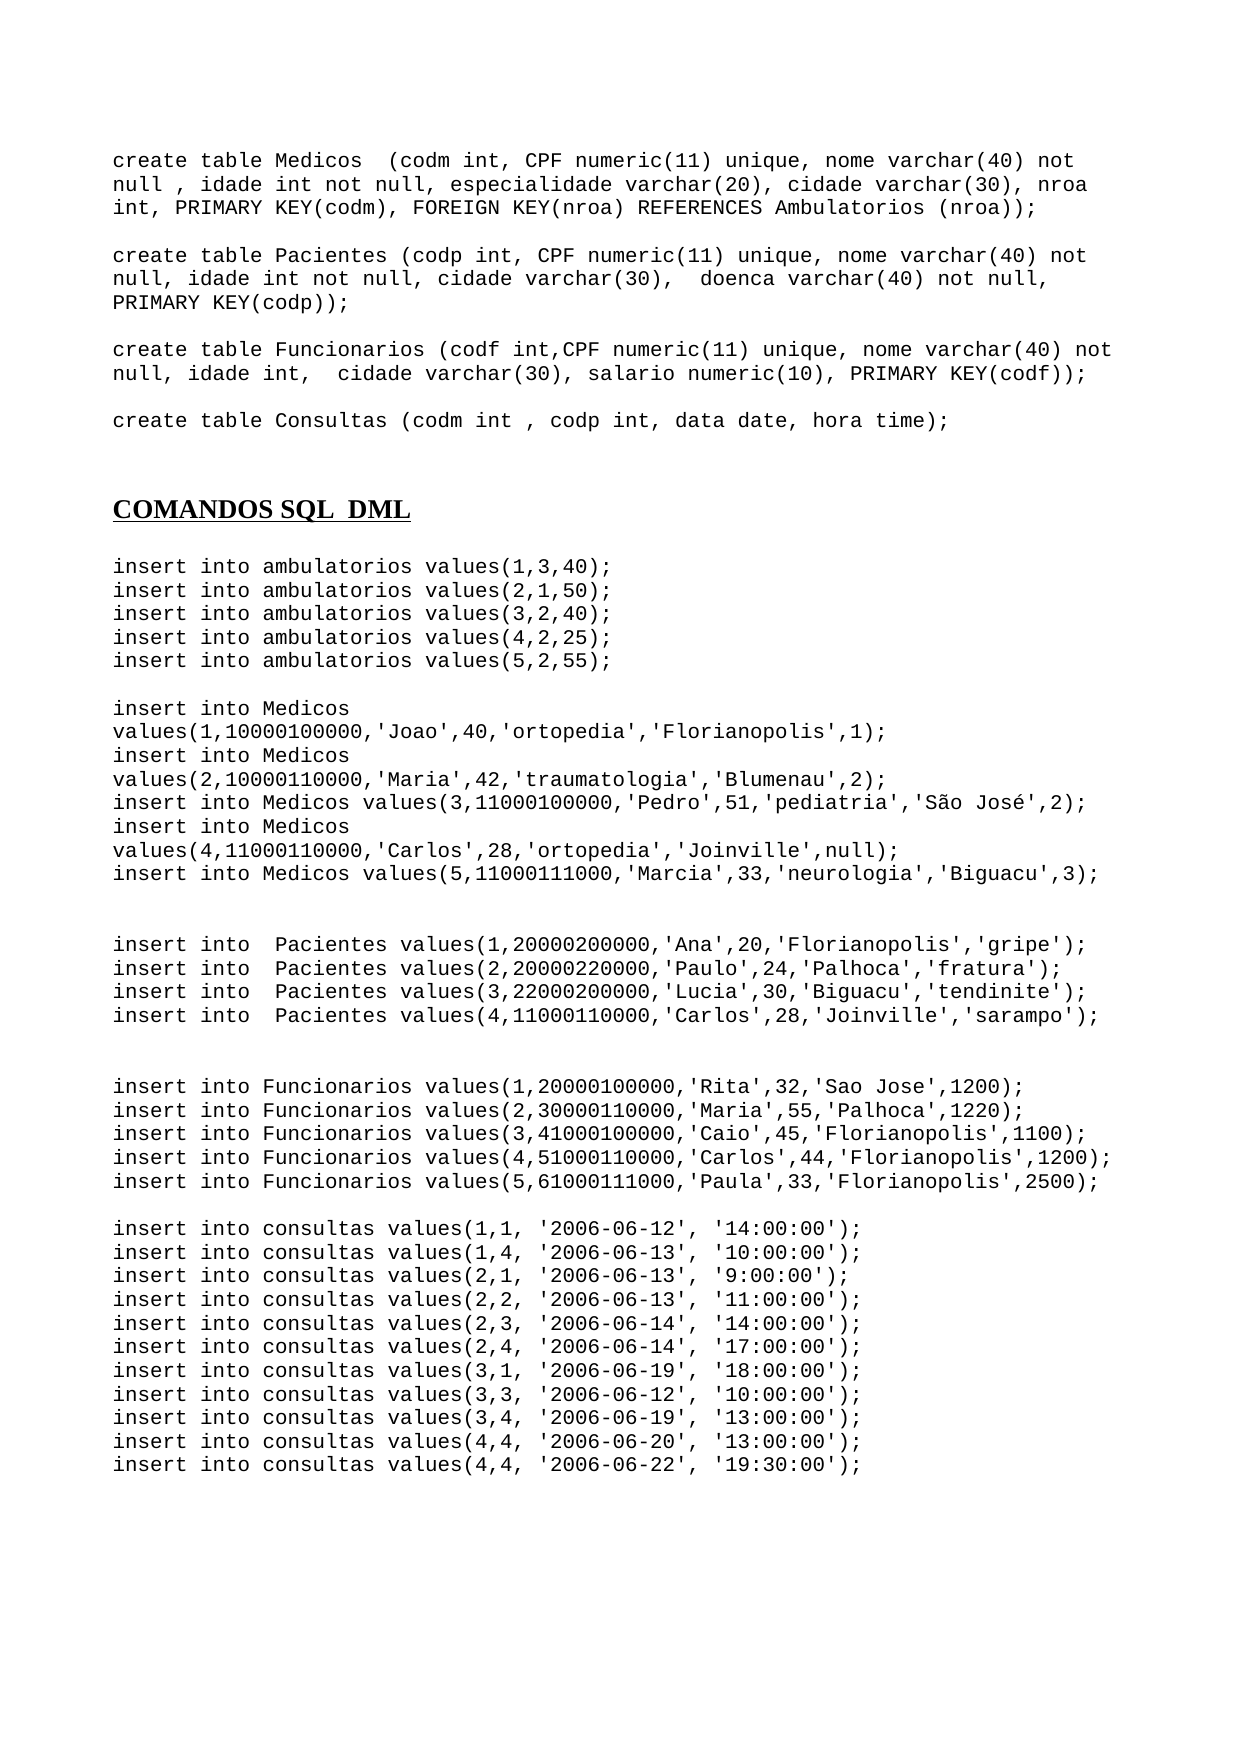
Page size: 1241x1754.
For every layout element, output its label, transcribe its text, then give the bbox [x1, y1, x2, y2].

text insert into Funcionarios values(5,61000111000,'Paula',33,'Florianopolis',2500); [112, 1171, 1128, 1194]
text insert into Medicos values(5,11000111000,'Marcia',33,'neurologia','Biguacu',3); [112, 863, 1128, 887]
text insert into Medicos values(1,10000100000,'Joao',40,'ortopedia','Florianopolis',1); [112, 698, 1128, 745]
text insert into ambulatorios values(2,1,50); [112, 579, 1128, 603]
text insert into consultas values(4,4, '2006-06-20', '13:00:00'); [112, 1431, 1128, 1454]
text insert into consultas values(3,1, '2006-06-19', '18:00:00'); [112, 1360, 1128, 1383]
text create table Pacientes (codp int, CPF numeric(11) unique, nome varchar(40) not null, idade int not null, cidade varchar(30), doenca varchar(40) not null, PRIMARY KEY(codp)); [112, 244, 1128, 316]
text insert into consultas values(3,3, '2006-06-12', '10:00:00'); [112, 1383, 1128, 1407]
text insert into ambulatorios values(5,2,55); [112, 651, 1128, 674]
text insert into Pacientes values(3,22000200000,'Lucia',30,'Biguacu','tendinite'); [112, 982, 1128, 1005]
text insert into Medicos values(4,11000110000,'Carlos',28,'ortopedia','Joinville',null); [112, 816, 1128, 863]
text insert into ambulatorios values(4,2,25); [112, 627, 1128, 651]
text insert into Funcionarios values(1,20000100000,'Rita',32,'Sao Jose',1200); [112, 1076, 1128, 1100]
text insert into Medicos values(2,10000110000,'Maria',42,'traumatologia','Blumenau',2); [112, 745, 1128, 792]
text insert into consultas values(3,4, '2006-06-19', '13:00:00'); [112, 1407, 1128, 1431]
text insert into consultas values(1,4, '2006-06-13', '10:00:00'); [112, 1242, 1128, 1265]
text insert into consultas values(2,4, '2006-06-14', '17:00:00'); [112, 1336, 1128, 1360]
text insert into consultas values(1,1, '2006-06-12', '14:00:00'); [112, 1218, 1128, 1242]
text create table Funcionarios (codf int,CPF numeric(11) unique, nome varchar(40) not null, idade int, cidade varchar(30), salario numeric(10), PRIMARY KEY(codf)); [112, 339, 1128, 386]
text insert into consultas values(4,4, '2006-06-22', '19:30:00'); [112, 1454, 1128, 1478]
text insert into ambulatorios values(3,2,40); [112, 603, 1128, 627]
text insert into Funcionarios values(3,41000100000,'Caio',45,'Florianopolis',1100); [112, 1123, 1128, 1147]
text insert into Funcionarios values(4,51000110000,'Carlos',44,'Florianopolis',1200); [112, 1147, 1128, 1171]
text insert into consultas values(2,3, '2006-06-14', '14:00:00'); [112, 1313, 1128, 1336]
text insert into consultas values(2,1, '2006-06-13', '9:00:00'); [112, 1265, 1128, 1289]
text insert into Pacientes values(1,20000200000,'Ana',20,'Florianopolis','gripe'); [112, 934, 1128, 958]
text create table Consultas (codm int , codp int, data date, hora time); [112, 410, 1128, 434]
text COMANDOS SQL DML [112, 494, 1128, 525]
text insert into ambulatorios values(1,3,40); [112, 556, 1128, 579]
text insert into Medicos values(3,11000100000,'Pedro',51,'pediatria','São José',2); [112, 792, 1128, 816]
text insert into consultas values(2,2, '2006-06-13', '11:00:00'); [112, 1289, 1128, 1313]
text create table Medicos (codm int, CPF numeric(11) unique, nome varchar(40) not null , idade int not null, especialidade varchar(20), cidade varchar(30), nroa int, PRIMARY KEY(codm), FOREIGN KEY(nroa) REFERENCES Ambulatorios (nroa)); [112, 150, 1128, 221]
text insert into Pacientes values(2,20000220000,'Paulo',24,'Palhoca','fratura'); [112, 958, 1128, 982]
text insert into Funcionarios values(2,30000110000,'Maria',55,'Palhoca',1220); [112, 1100, 1128, 1123]
text insert into Pacientes values(4,11000110000,'Carlos',28,'Joinville','sarampo'); [112, 1005, 1128, 1029]
